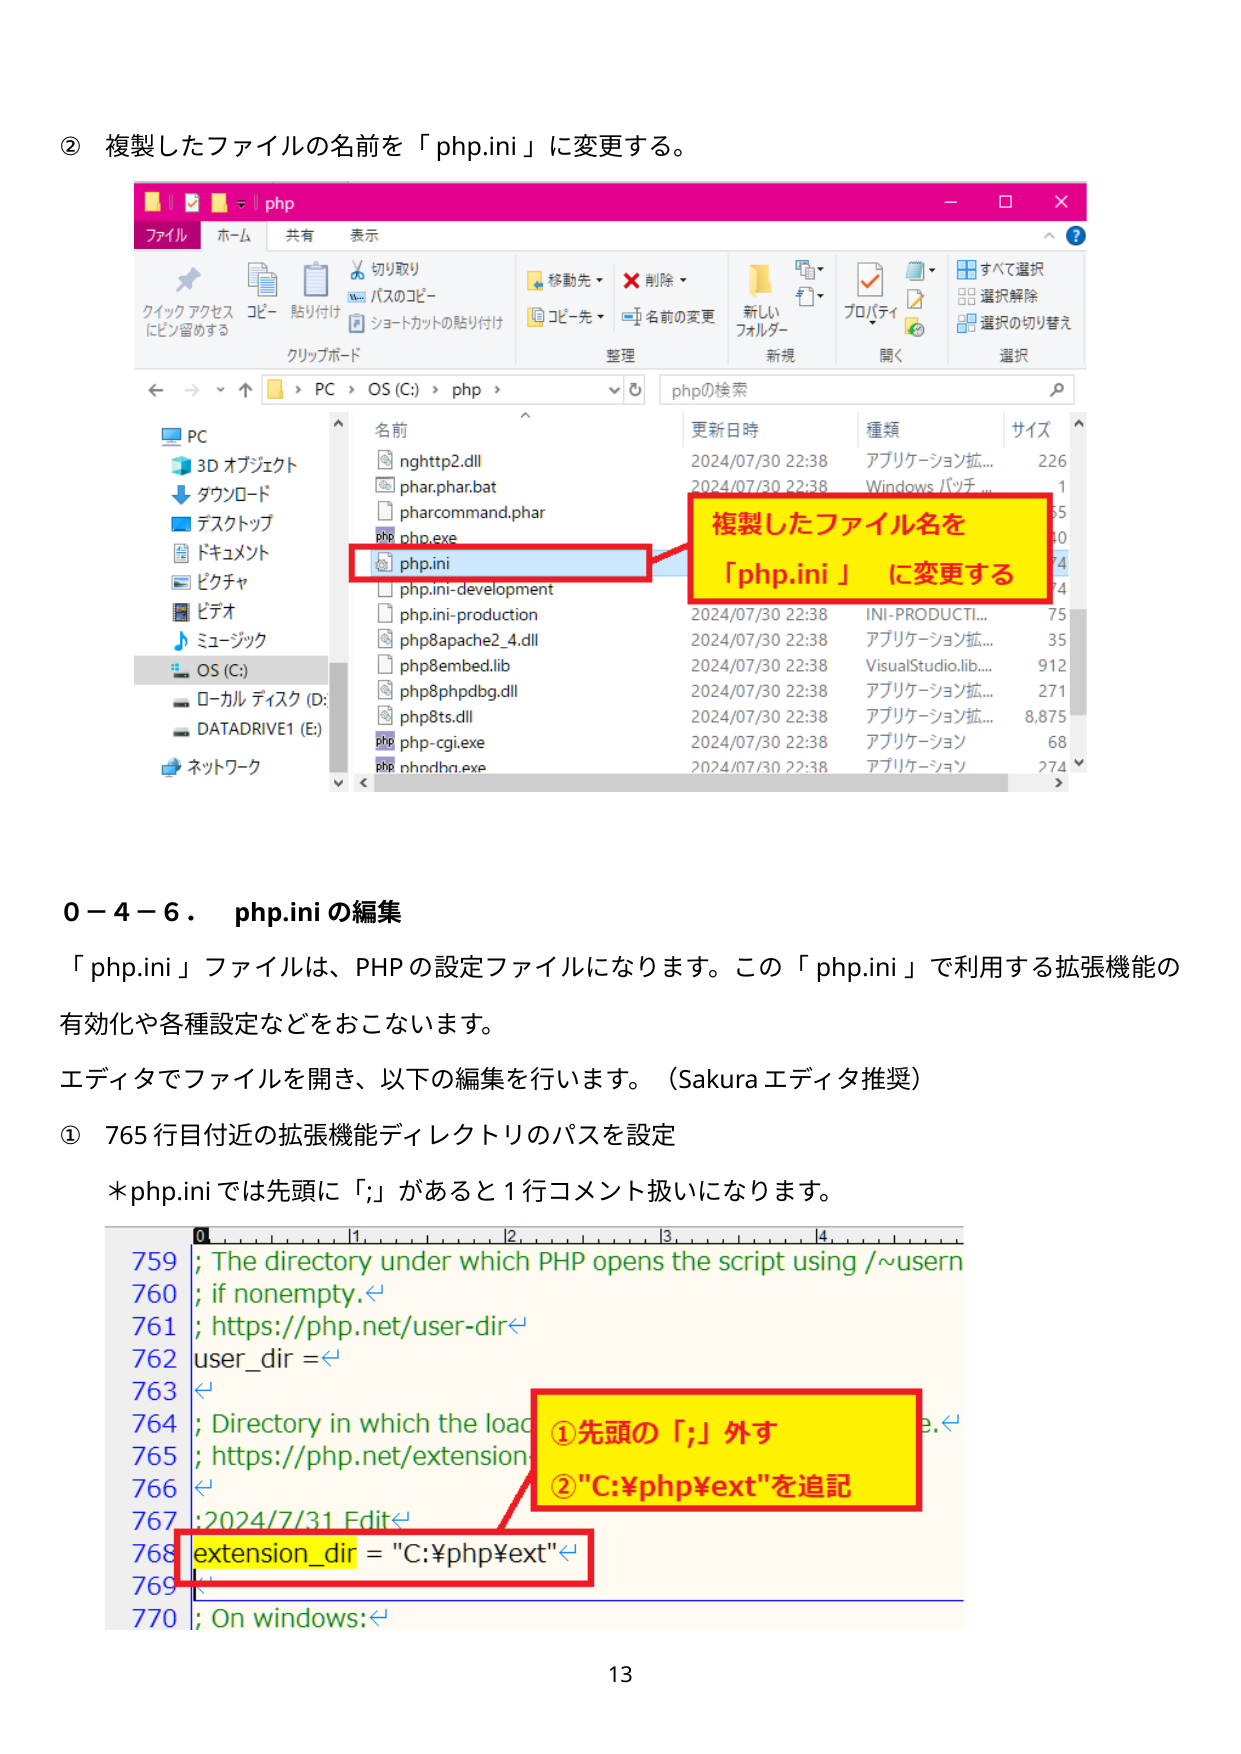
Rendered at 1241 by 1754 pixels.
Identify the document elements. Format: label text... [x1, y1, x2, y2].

text ０－４－６． php.ini の編集 [59, 892, 1181, 929]
list 765行目付近の拡張機能ディレクトリのパスを設定 [59, 1115, 1181, 1152]
picture [104, 1226, 964, 1630]
text エディタでファイルを開き、以下の編集を行います。（Sakuraエディタ推奨） [59, 1059, 1181, 1097]
text 「 php.ini 」ファイルは、PHPの設定ファイルになります。この「 php.ini 」で利用する拡張機能の有効化や各種設定などをおこないます。 [59, 947, 1181, 1041]
list 複製したファイルの名前を「 php.ini 」に変更する。 [59, 126, 1181, 163]
picture [134, 181, 1087, 792]
text ＊php.iniでは先頭に「;」があると1行コメント扱いになります。 [105, 1170, 1181, 1208]
